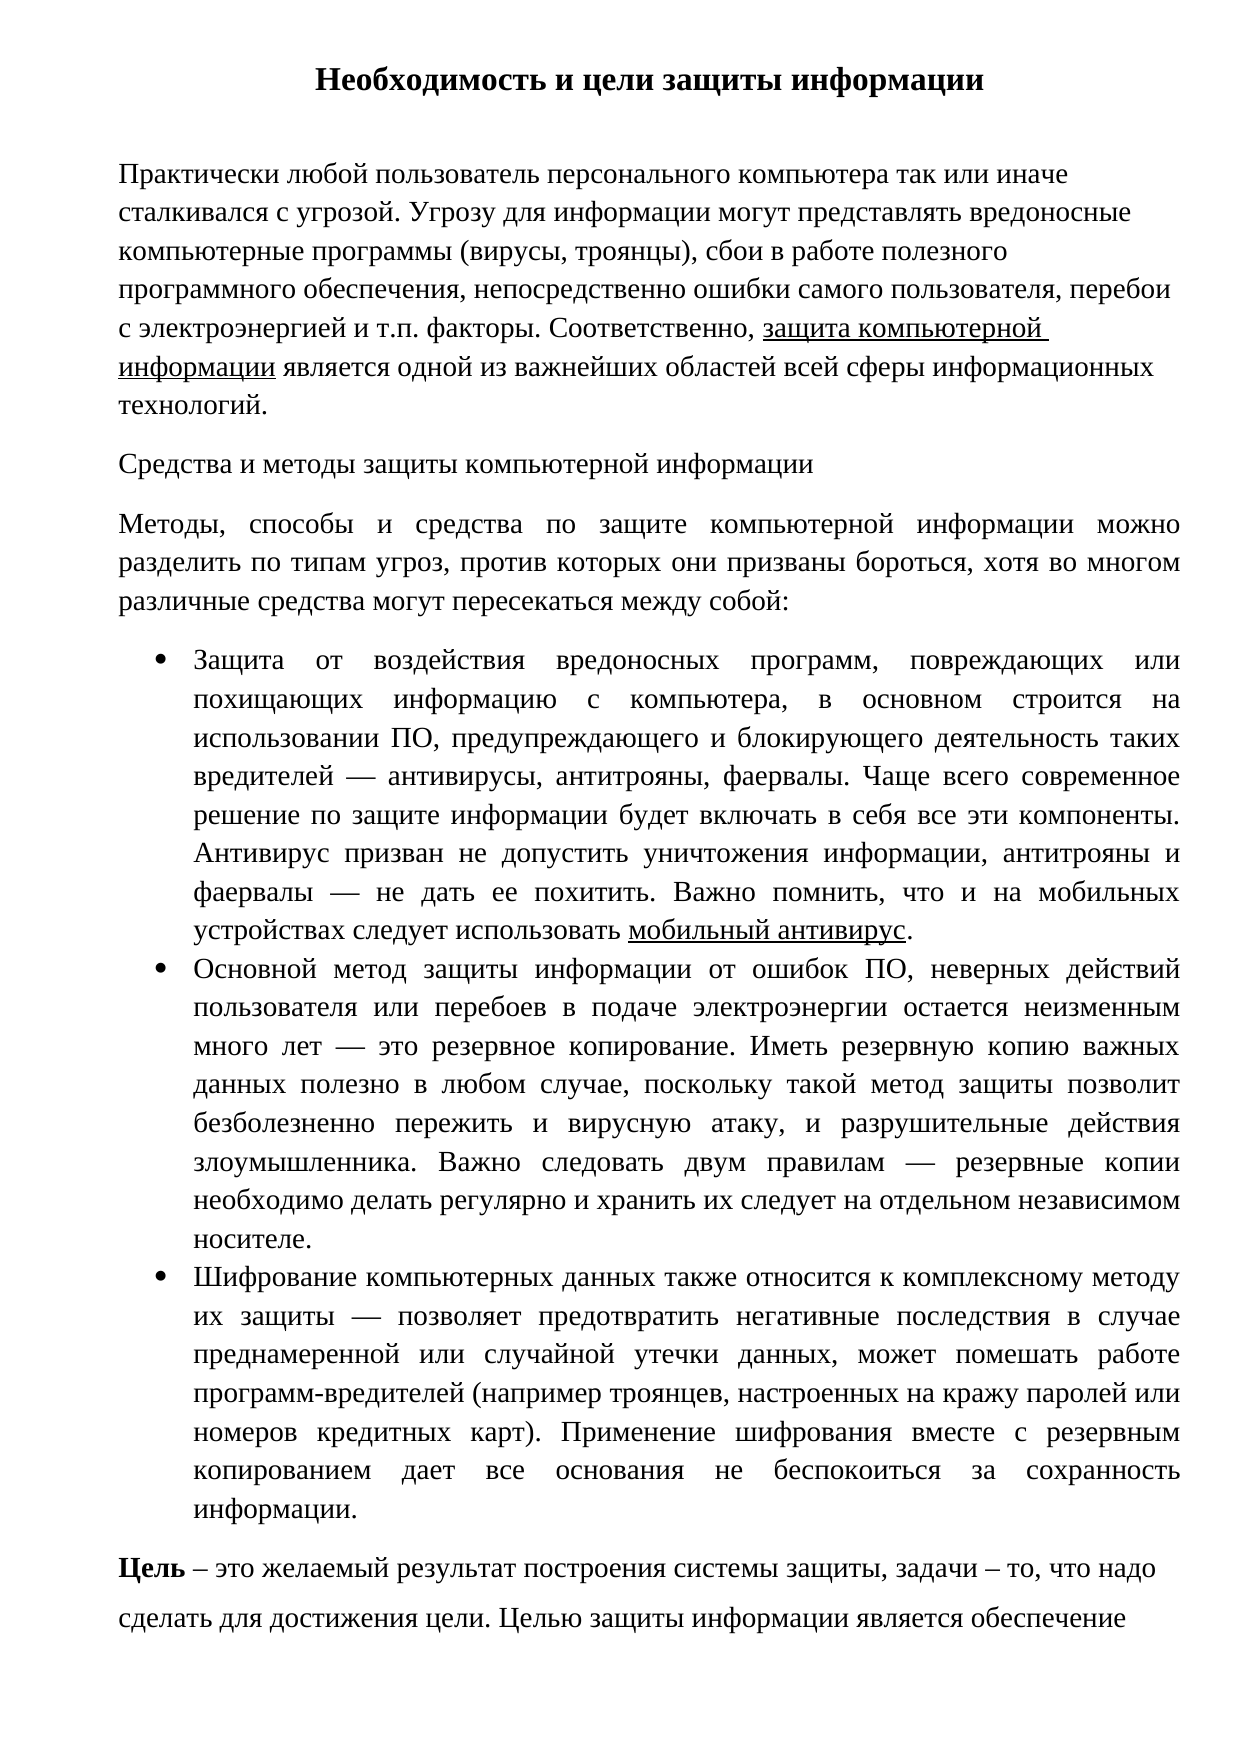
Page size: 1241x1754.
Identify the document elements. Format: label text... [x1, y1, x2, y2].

text Методы, способы и средства по защите компьютерной информации можно разделить по типам угроз, против которых они призваны бороться, хотя во многом различные средства могут пересекаться между собой: [118, 506, 1181, 617]
list Шифрование компьютерных данных также относится к комплексному методу их защиты — позволяет предотвратить негативные последствия в случае преднамеренной или случайной утечки данных, может помешать работе программ-вредителей (например троянцев, настроенных на кражу паролей или номеров кредитных карт). Применение шифрования вместе с резервным копированием дает все основания не беспокоиться за сохранность информации. [156, 1259, 1181, 1524]
text Практически любой пользователь персонального компьютера так или иначе сталкивался с угрозой. Угрозу для информации могут представлять вредоносные компьютерные программы (вирусы, троянцы), сбои в работе полезного программного обеспечения, непосредственно ошибки самого пользователя, перебои с электроэнергией и т.п. факторы. Соответственно, защита компьютерной информации является одной из важнейших областей всей сферы информационных технологий. [118, 156, 1181, 421]
list Защита от воздействия вредоносных программ, повреждающих или похищающих информацию с компьютера, в основном строится на использовании ПО, предупреждающего и блокирующего деятельность таких вредителей — антивирусы, антитрояны, фаервалы. Чаще всего современное решение по защите информации будет включать в себя все эти компоненты. Антивирус призван не допустить уничтожения информации, антитрояны и фаервалы — не дать ее похитить. Важно помнить, что и на мобильных устройствах следует использовать мобильный антивирус. [156, 642, 1181, 946]
text Средства и методы защиты компьютерной информации [118, 447, 1181, 480]
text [118, 1550, 1181, 1634]
text Необходимость и цели защиты информации [118, 59, 1181, 97]
list Основной метод защиты информации от ошибок ПО, неверных действий пользователя или перебоев в подаче электроэнергии остается неизменным много лет — это резервное копирование. Иметь резервную копию важных данных полезно в любом случае, поскольку такой метод защиты позволит безболезненно пережить и вирусную атаку, и разрушительные действия злоумышленника. Важно следовать двум правилам — резервные копии необходимо делать регулярно и хранить их следует на отдельном независимом носителе. [156, 951, 1181, 1254]
